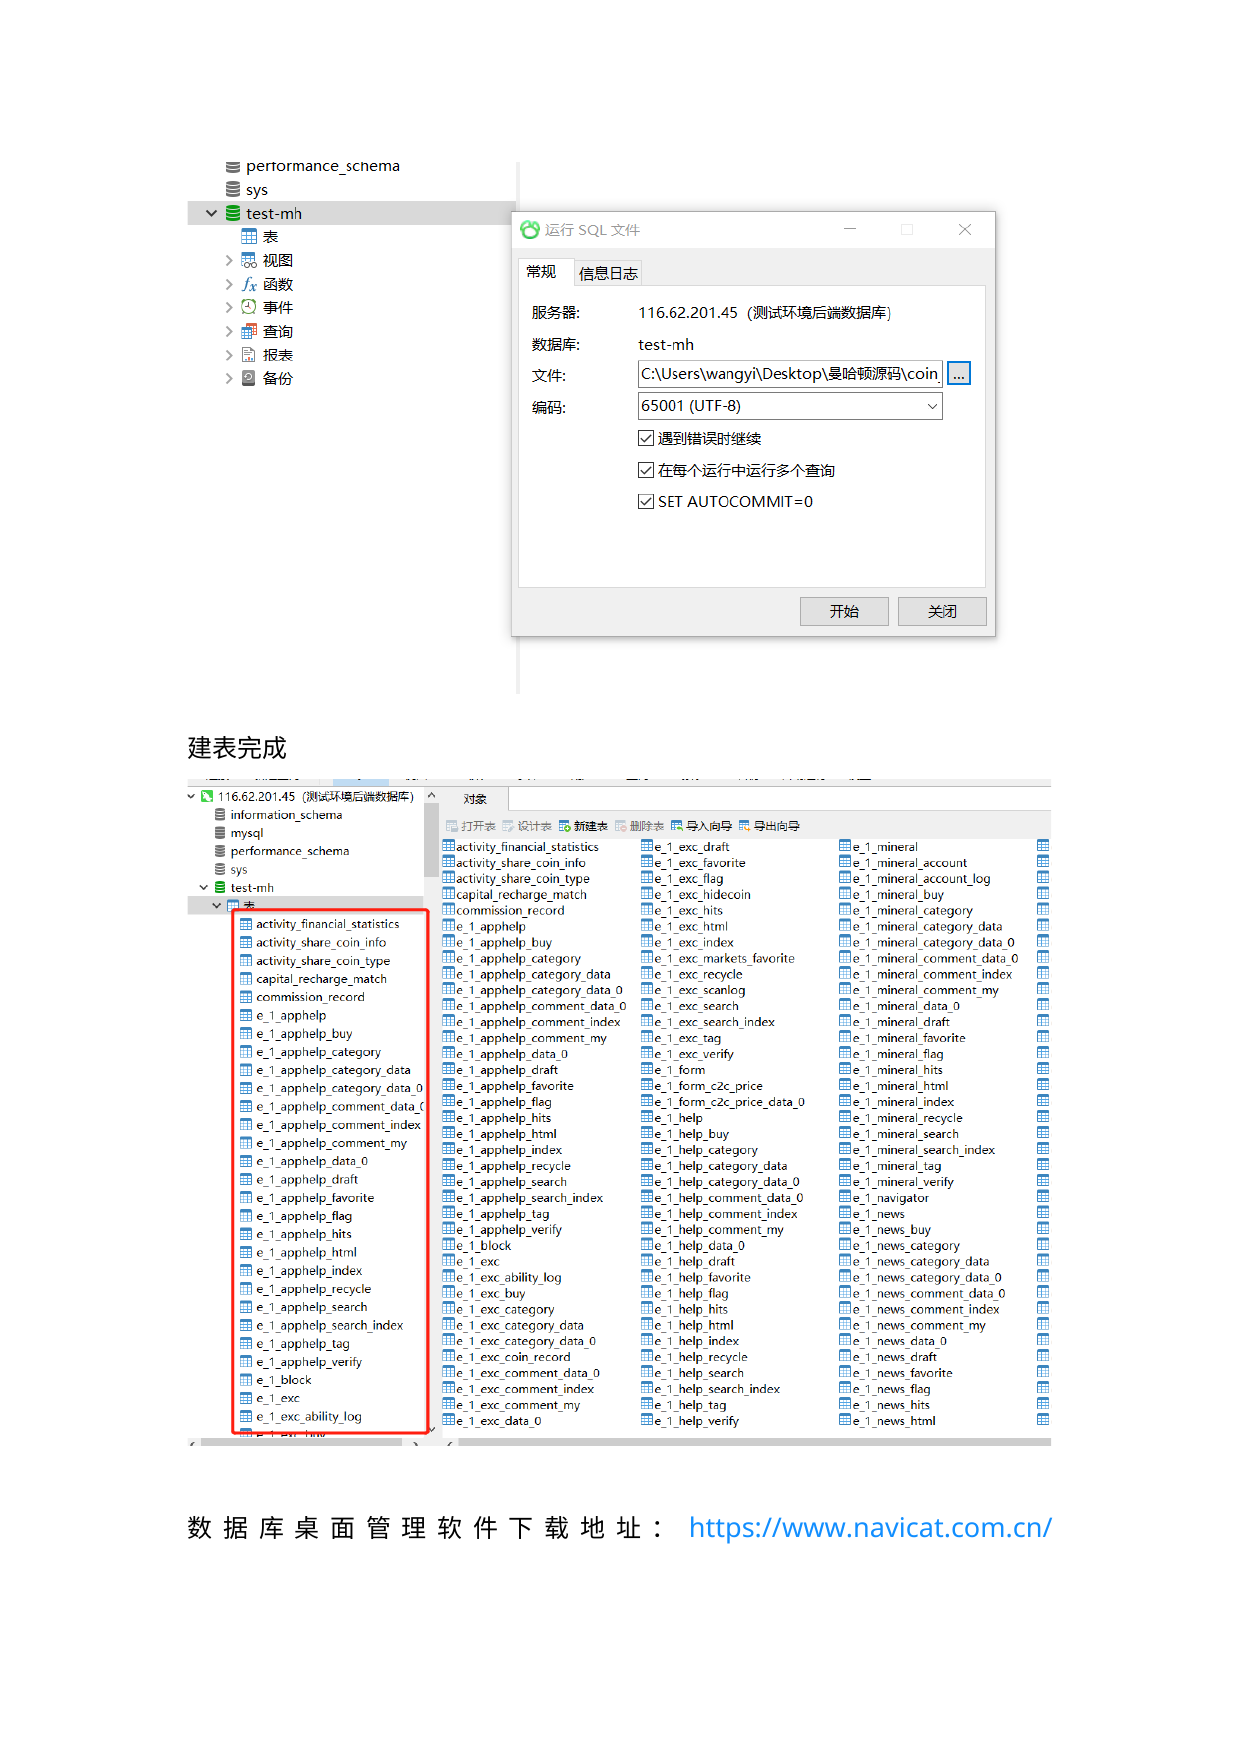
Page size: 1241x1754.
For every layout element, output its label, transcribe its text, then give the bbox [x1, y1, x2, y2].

picture [187, 779, 1052, 1446]
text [187, 1494, 1053, 1559]
text 建表完成 [187, 714, 1053, 779]
picture [187, 162, 1052, 694]
